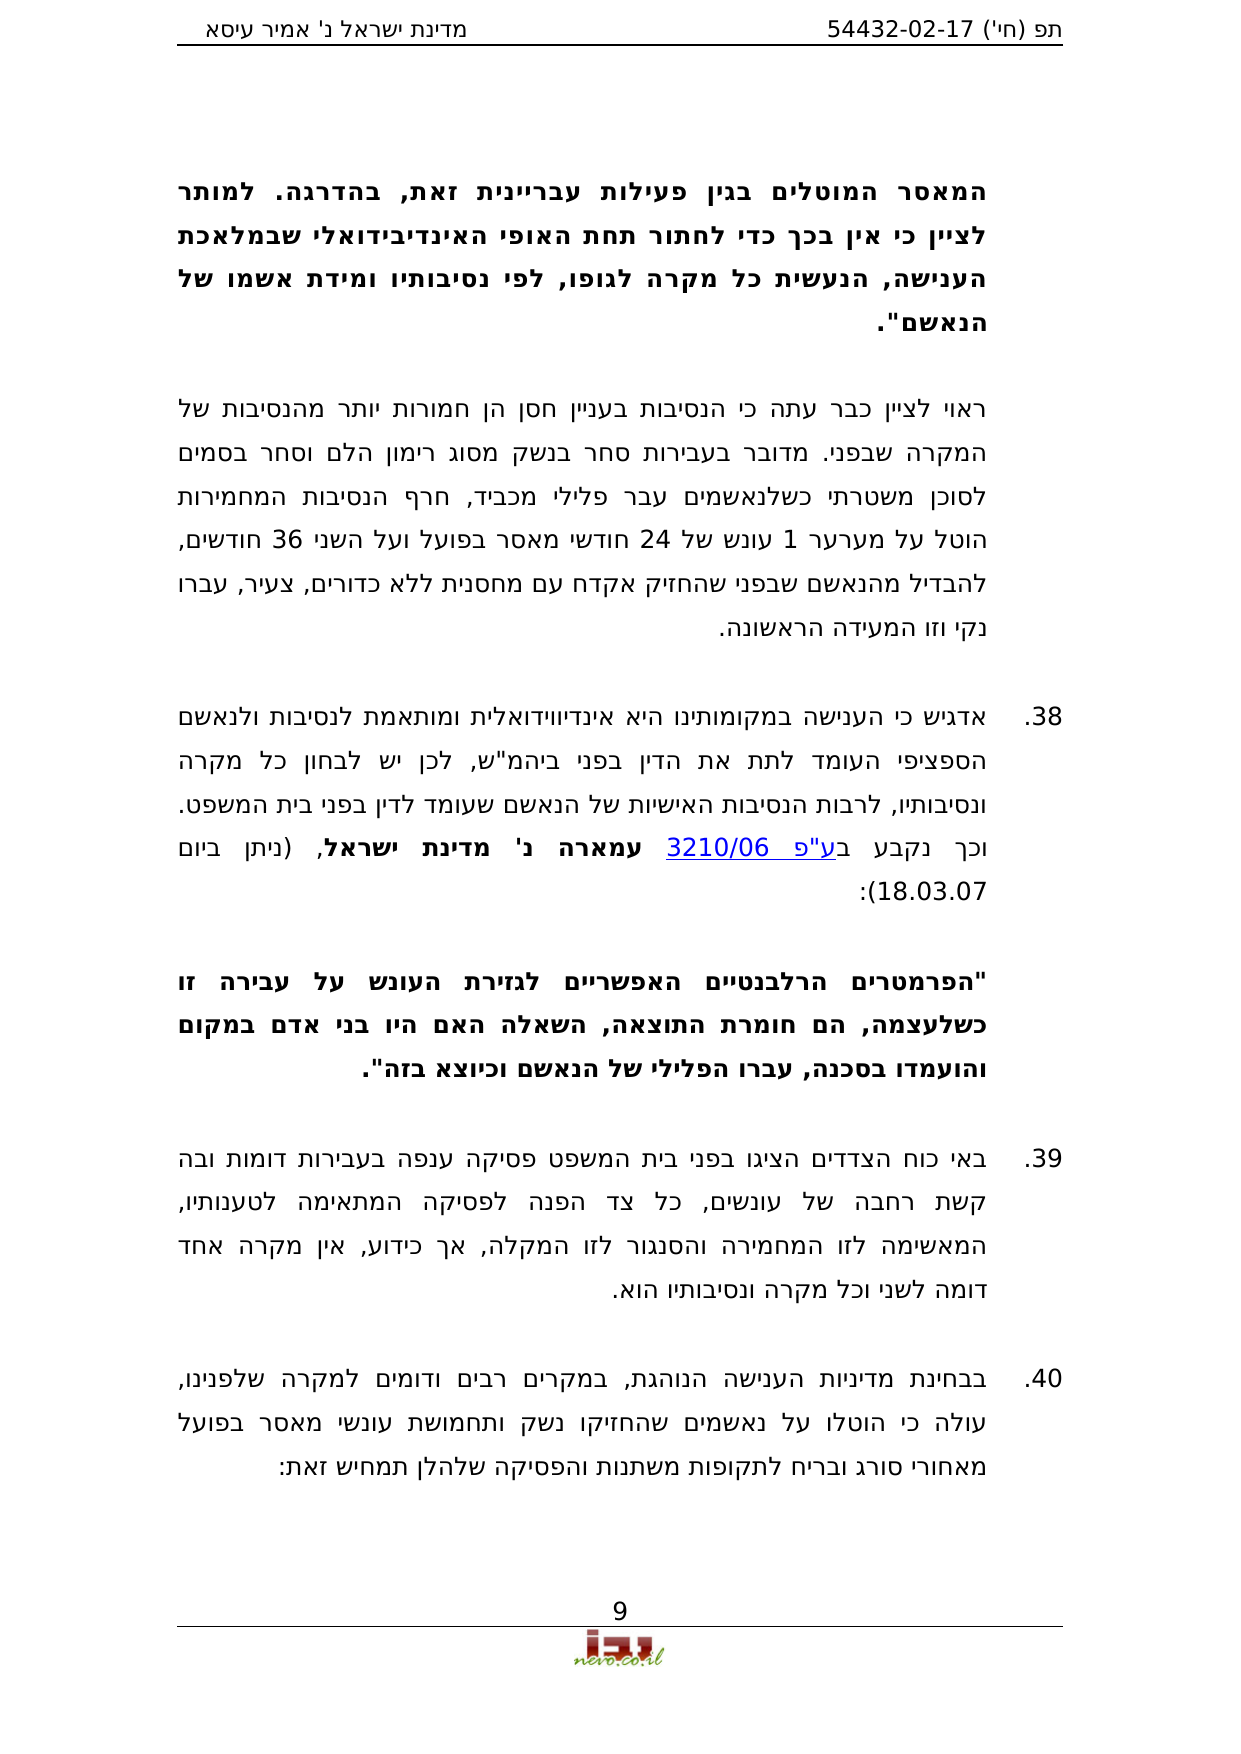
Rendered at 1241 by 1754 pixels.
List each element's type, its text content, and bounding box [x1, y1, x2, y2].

text 39. באי כוח הצדדים הציגו בפני בית המשפט פסיקה ענפה בעבירות דומות ובה קשת רחבה של עונשים, כל צד הפנה לפסיקה המתאימה לטענותיו, המאשימה לזו המחמירה והסנגור לזו המקלה, אך כידוע, אין מקרה אחד דומה לשני וכל מקרה ונסיבותיו הוא. [177, 1144, 1063, 1304]
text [177, 177, 988, 338]
text 38. אדגיש כי הענישה במקומותינו היא אינדיווידואלית ומותאמת לנסיבות ולנאשם הספציפי העומד לתת את הדין בפני ביהמ"ש, לכן יש לבחון כל מקרה ונסיבותיו, לרבות הנסיבות האישיות של הנאשם שעומד לדין בפני בית המשפט. וכך נקבע בע"פ 3210/06 עמארה נ' מדינת ישראל, (ניתן ביום 18.03.07): [177, 702, 1063, 907]
text 40. בבחינת מדיניות הענישה הנוהגת, במקרים רבים ודומים למקרה שלפנינו, עולה כי הוטלו על נאשמים שהחזיקו נשק ותחמושת עונשי מאסר בפועל מאחורי סורג ובריח לתקופות משתנות והפסיקה שלהלן תמחיש זאת: [177, 1364, 1063, 1481]
text ראוי לציין כבר עתה כי הנסיבות בעניין חסן הן חמורות יותר מהנסיבות של המקרה שבפני. מדובר בעבירות סחר בנשק מסוג רימון הלם וסחר בסמים לסוכן משטרתי כשלנאשמים עבר פלילי מכביד, חרף הנסיבות המחמירות הוטל על מערער 1 עונש של 24 חודשי מאסר בפועל ועל השני 36 חודשים, להבדיל מהנאשם שבפני שהחזיק אקדח עם מחסנית ללא כדורים, צעיר, עברו נקי וזו המעידה הראשונה. [177, 394, 988, 642]
text "הפרמטרים הרלבנטיים האפשריים לגזירת העונש על עבירה זו כשלעצמה, הם חומרת התוצאה, השאלה האם היו בני אדם במקום והועמדו בסכנה, עברו הפלילי של הנאשם וכיוצא בזה". [177, 967, 988, 1083]
picture [574, 1629, 666, 1667]
